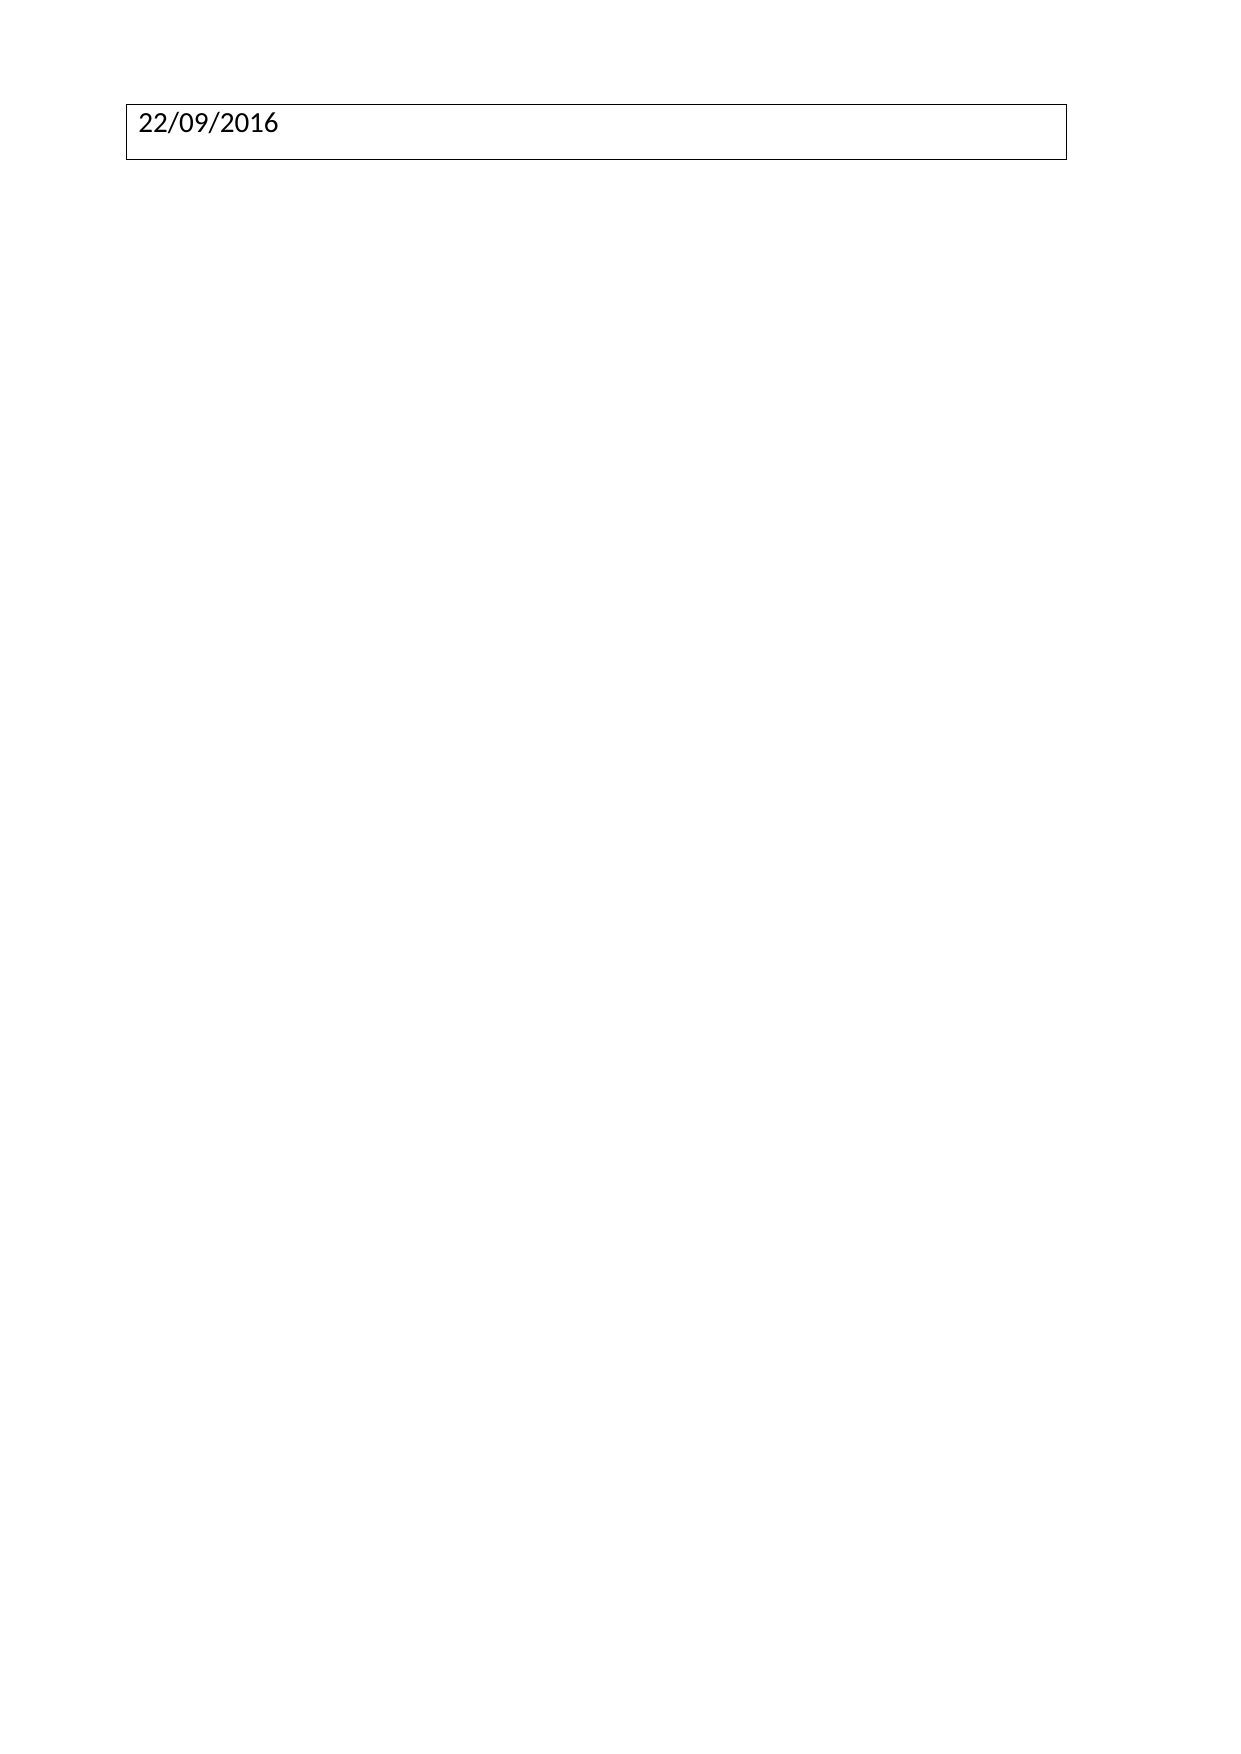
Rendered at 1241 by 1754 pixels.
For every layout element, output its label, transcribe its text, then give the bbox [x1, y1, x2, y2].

table_header 22/09/2016 [127, 105, 1066, 159]
